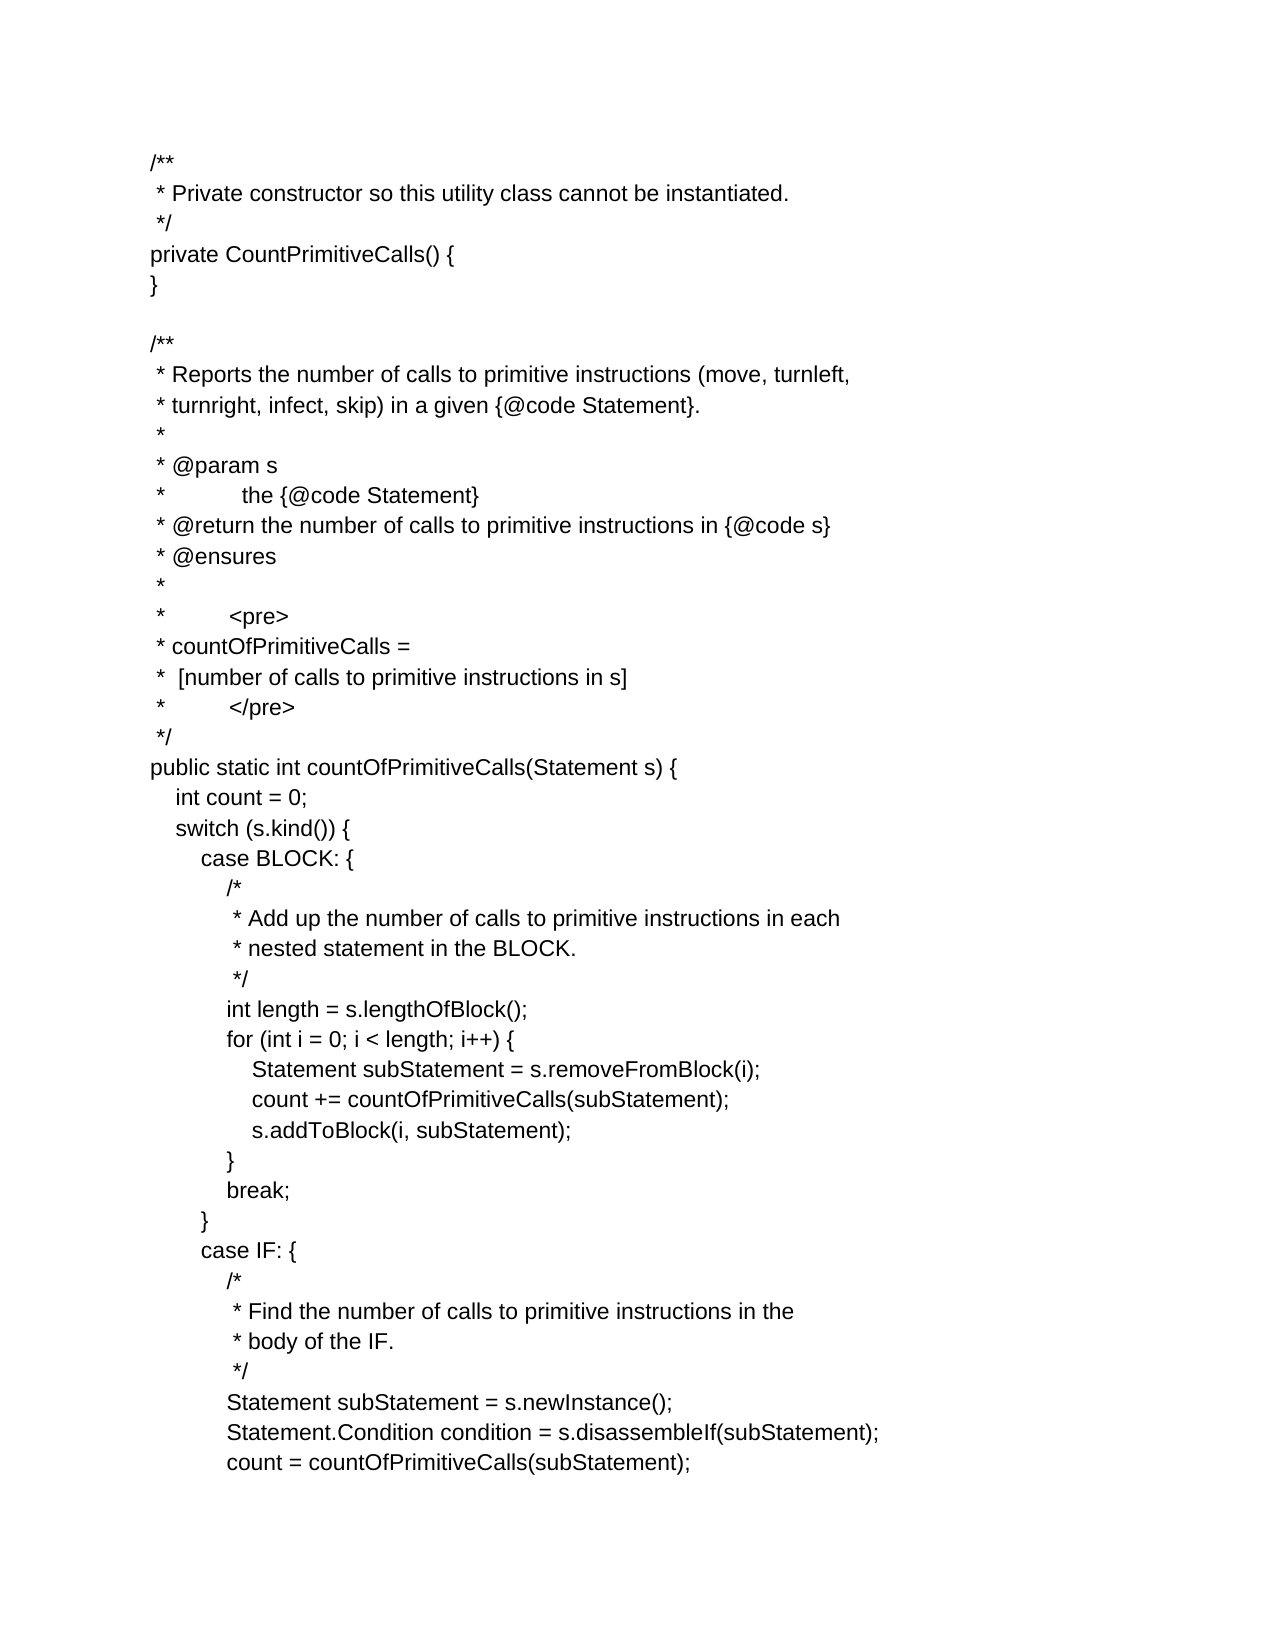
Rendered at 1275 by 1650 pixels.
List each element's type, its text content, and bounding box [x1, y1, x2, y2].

text * Reports the number of calls to primitive instructions (move, turnleft, [150, 361, 1125, 388]
text /** [150, 150, 1125, 176]
text * @ensures [150, 543, 1125, 569]
text * [number of calls to primitive instructions in s] [150, 663, 1125, 690]
text * turnright, infect, skip) in a given {@code Statement}. [150, 392, 1125, 418]
text * body of the IF. [150, 1328, 1125, 1354]
text /* [150, 875, 1125, 901]
text Statement subStatement = s.newInstance(); [150, 1388, 1125, 1415]
text * Add up the number of calls to primitive instructions in each [150, 905, 1125, 932]
text int length = s.lengthOfBlock(); [150, 996, 1125, 1022]
text Statement subStatement = s.removeFromBlock(i); [150, 1056, 1125, 1083]
text */ [150, 966, 1125, 992]
text /** [150, 331, 1125, 358]
text case IF: { [150, 1237, 1125, 1264]
text * <pre> [150, 603, 1125, 629]
text count += countOfPrimitiveCalls(subStatement); [150, 1086, 1125, 1113]
text * @return the number of calls to primitive instructions in {@code s} [150, 512, 1125, 539]
text case BLOCK: { [150, 845, 1125, 871]
text } [150, 1207, 1125, 1234]
text * nested statement in the BLOCK. [150, 935, 1125, 962]
text } [150, 1147, 1125, 1173]
text public static int countOfPrimitiveCalls(Statement s) { [150, 754, 1125, 781]
text switch (s.kind()) { [150, 814, 1125, 841]
text for (int i = 0; i < length; i++) { [150, 1026, 1125, 1052]
text * [150, 573, 1125, 599]
text * </pre> [150, 694, 1125, 720]
text * Find the number of calls to primitive instructions in the [150, 1298, 1125, 1324]
text */ [150, 210, 1125, 237]
text * the {@code Statement} [150, 482, 1125, 509]
text */ [150, 1358, 1125, 1385]
text * @param s [150, 452, 1125, 478]
text */ [150, 724, 1125, 750]
text Statement.Condition condition = s.disassembleIf(subStatement); [150, 1419, 1125, 1445]
text /* [150, 1268, 1125, 1294]
text } [150, 271, 1125, 297]
text break; [150, 1177, 1125, 1203]
text count = countOfPrimitiveCalls(subStatement); [150, 1449, 1125, 1475]
text * countOfPrimitiveCalls = [150, 633, 1125, 660]
text * [150, 422, 1125, 448]
text s.addToBlock(i, subStatement); [150, 1117, 1125, 1143]
text private CountPrimitiveCalls() { [150, 241, 1125, 267]
text * Private constructor so this utility class cannot be instantiated. [150, 180, 1125, 207]
text int count = 0; [150, 784, 1125, 811]
